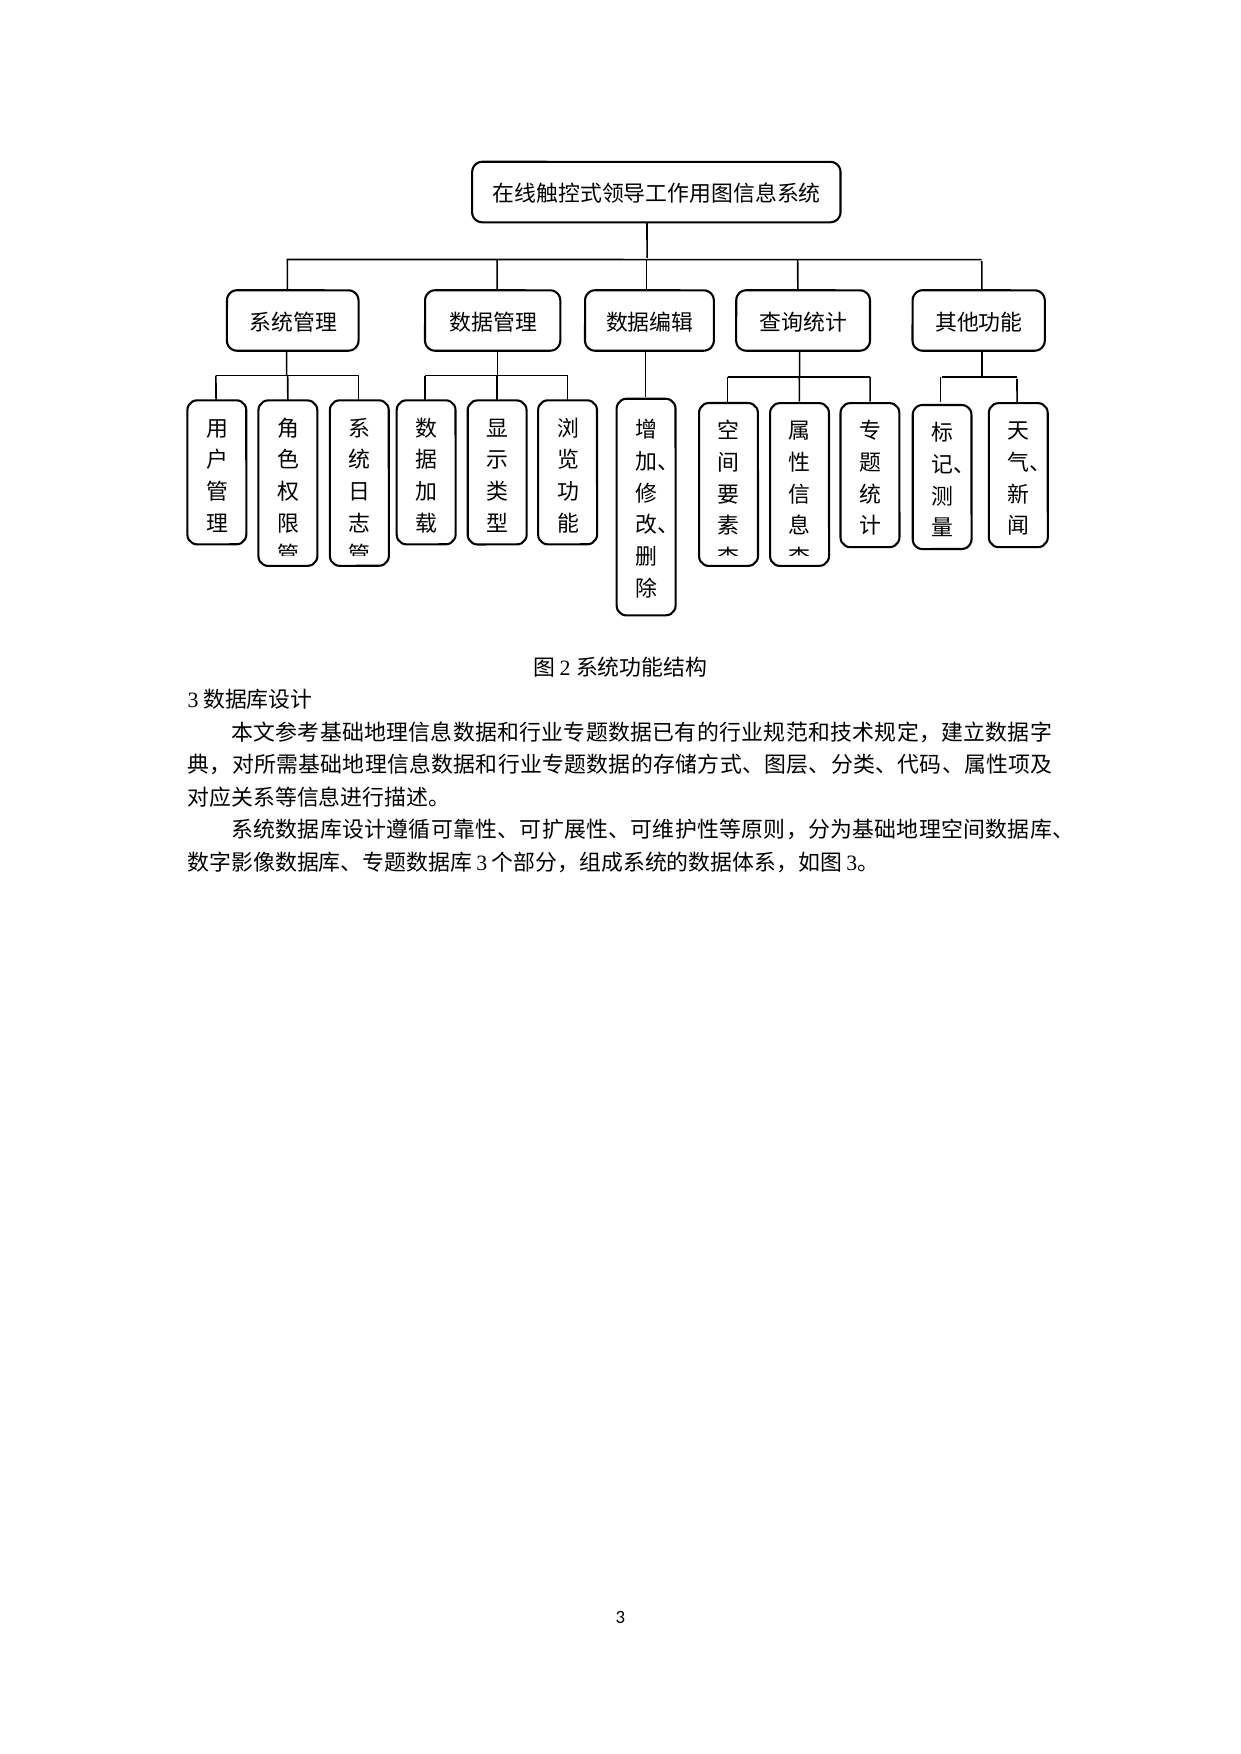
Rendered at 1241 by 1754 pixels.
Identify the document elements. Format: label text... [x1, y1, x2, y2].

text 系统数据库设计遵循可靠性、可扩展性、可维护性等原则，分为基础地理空间数据库、数字影像数据库、专题数据库3个部分，组成系统的数据体系，如图3。 [187, 812, 1053, 877]
text 3数据库设计 [187, 682, 1053, 714]
text 本文参考基础地理信息数据和行业专题数据已有的行业规范和技术规定，建立数据字典，对所需基础地理信息数据和行业专题数据的存储方式、图层、分类、代码、属性项及对应关系等信息进行描述。 [187, 714, 1053, 812]
text 图2 系统功能结构 [187, 649, 1053, 682]
